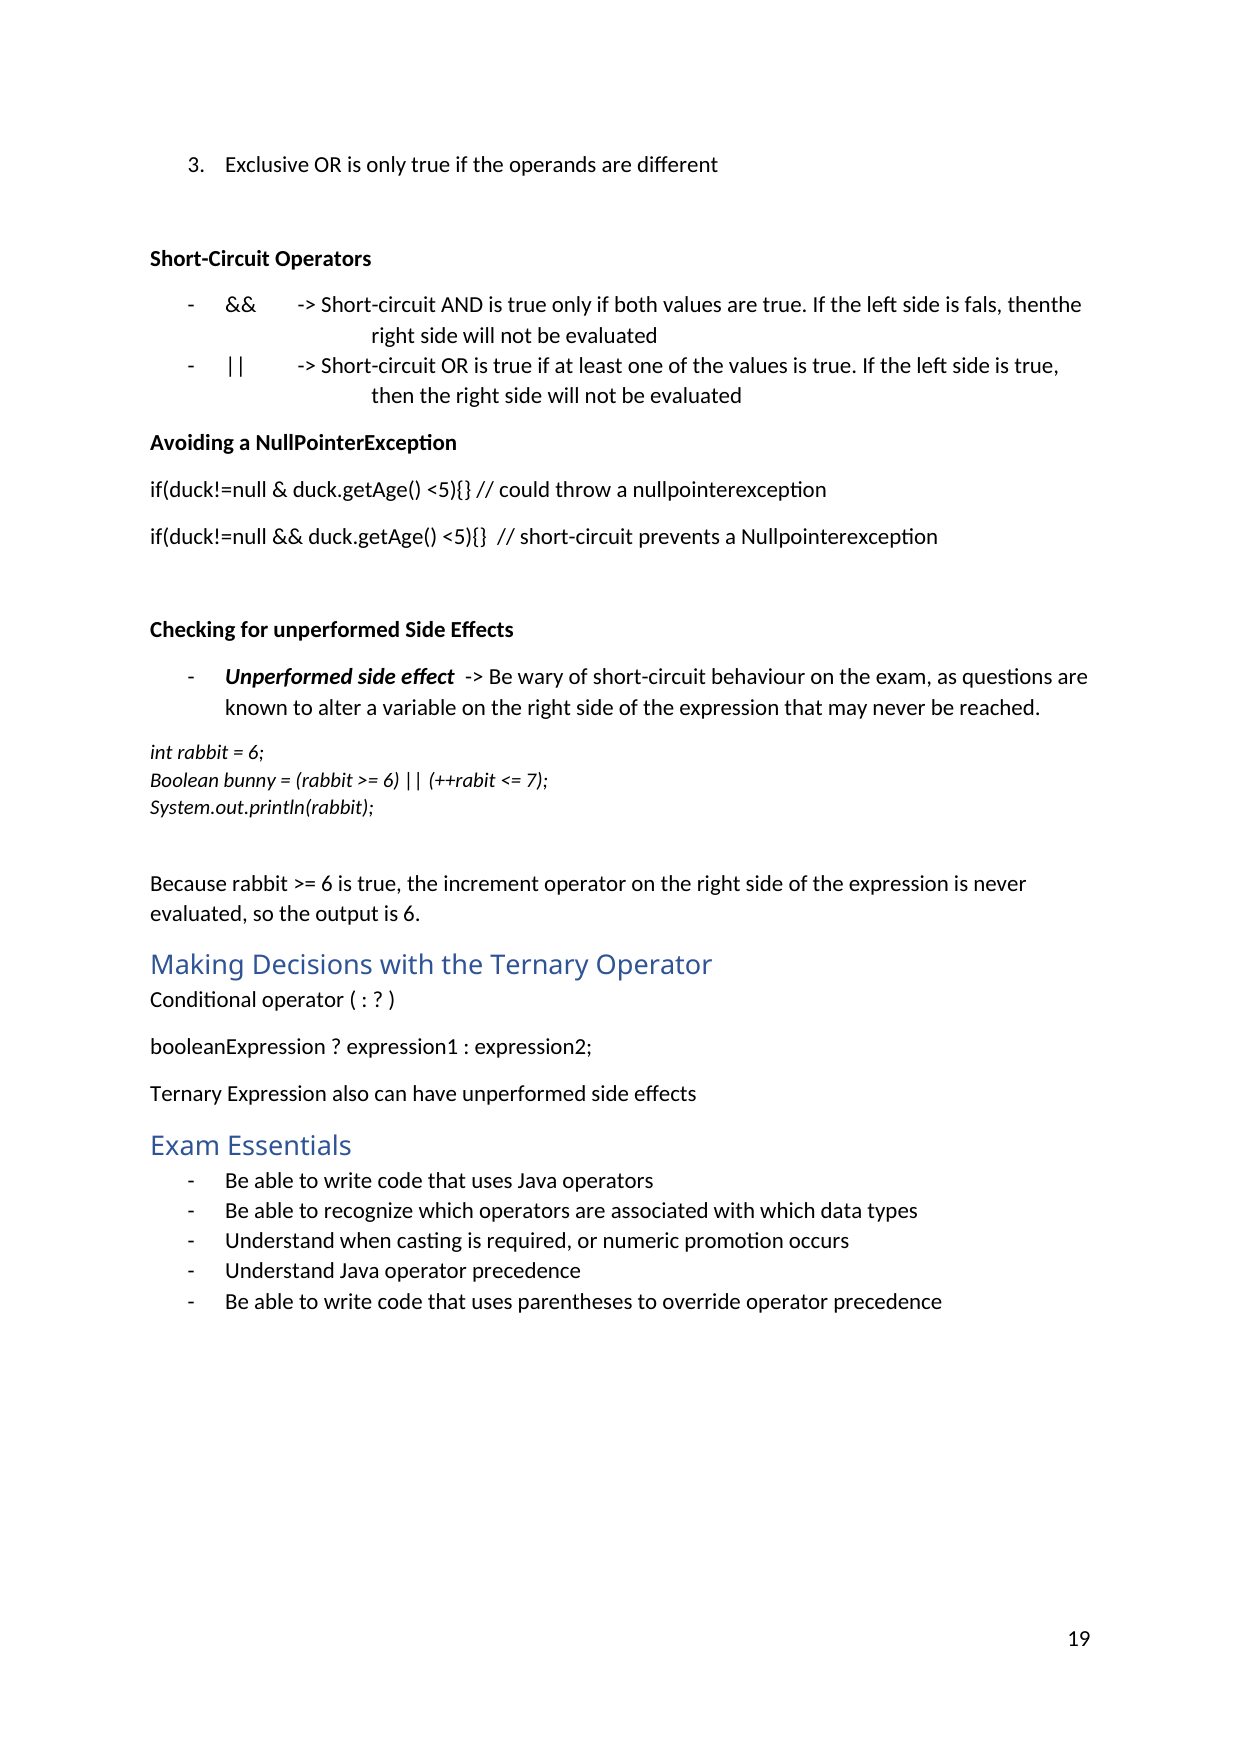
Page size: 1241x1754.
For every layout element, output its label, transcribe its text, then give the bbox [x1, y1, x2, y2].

subtitle Making Decisions with the Ternary Operator [150, 946, 1090, 983]
text int rabbit = 6; [150, 739, 1090, 765]
list Be able to write code that uses Java operators [187, 1166, 1090, 1194]
text Ternary Expression also can have unperformed side effects [150, 1079, 1090, 1107]
text Avoiding a NullPointerException [150, 428, 1090, 456]
text Boolean bunny = (rabbit >= 6) || (++rabit <= 7); [150, 767, 1090, 792]
text if(duck!=null & duck.getAge() <5){} // could throw a nullpointerexception [150, 475, 1090, 503]
list Be able to recognize which operators are associated with which data types [187, 1196, 1090, 1224]
list && -> Short-circuit AND is true only if both values are true. If the left side is fals, thenthe right side will not be evaluated [187, 291, 1090, 349]
text Checking for unperformed Side Effects [150, 616, 1090, 644]
text System.out.println(rabbit); [150, 794, 1090, 820]
text Because rabbit >= 6 is true, the increment operator on the right side of the expression is never evaluated, so the output is 6. [150, 869, 1090, 927]
text Short-Circuit Operators [150, 244, 1090, 272]
list Understand when casting is required, or numeric promotion occurs [187, 1226, 1090, 1254]
list || -> Short-circuit OR is true if at least one of the values is true. If the left side is true, then the right side will not be evaluated [187, 351, 1090, 409]
text if(duck!=null && duck.getAge() <5){} // short-circuit prevents a Nullpointerexception [150, 522, 1090, 550]
list Unperformed side effect -> Be wary of short-circuit behaviour on the exam, as questions are known to alter a variable on the right side of the expression that may never be reached. [187, 662, 1090, 721]
list Be able to write code that uses parentheses to override operator precedence [187, 1287, 1090, 1315]
subtitle Exam Essentials [150, 1126, 1090, 1163]
list Exclusive OR is only true if the operands are different [187, 150, 1090, 178]
text booleanExpression ? expression1 : expression2; [150, 1032, 1090, 1060]
list Understand Java operator precedence [187, 1257, 1090, 1284]
text Conditional operator ( : ? ) [150, 986, 1090, 1013]
